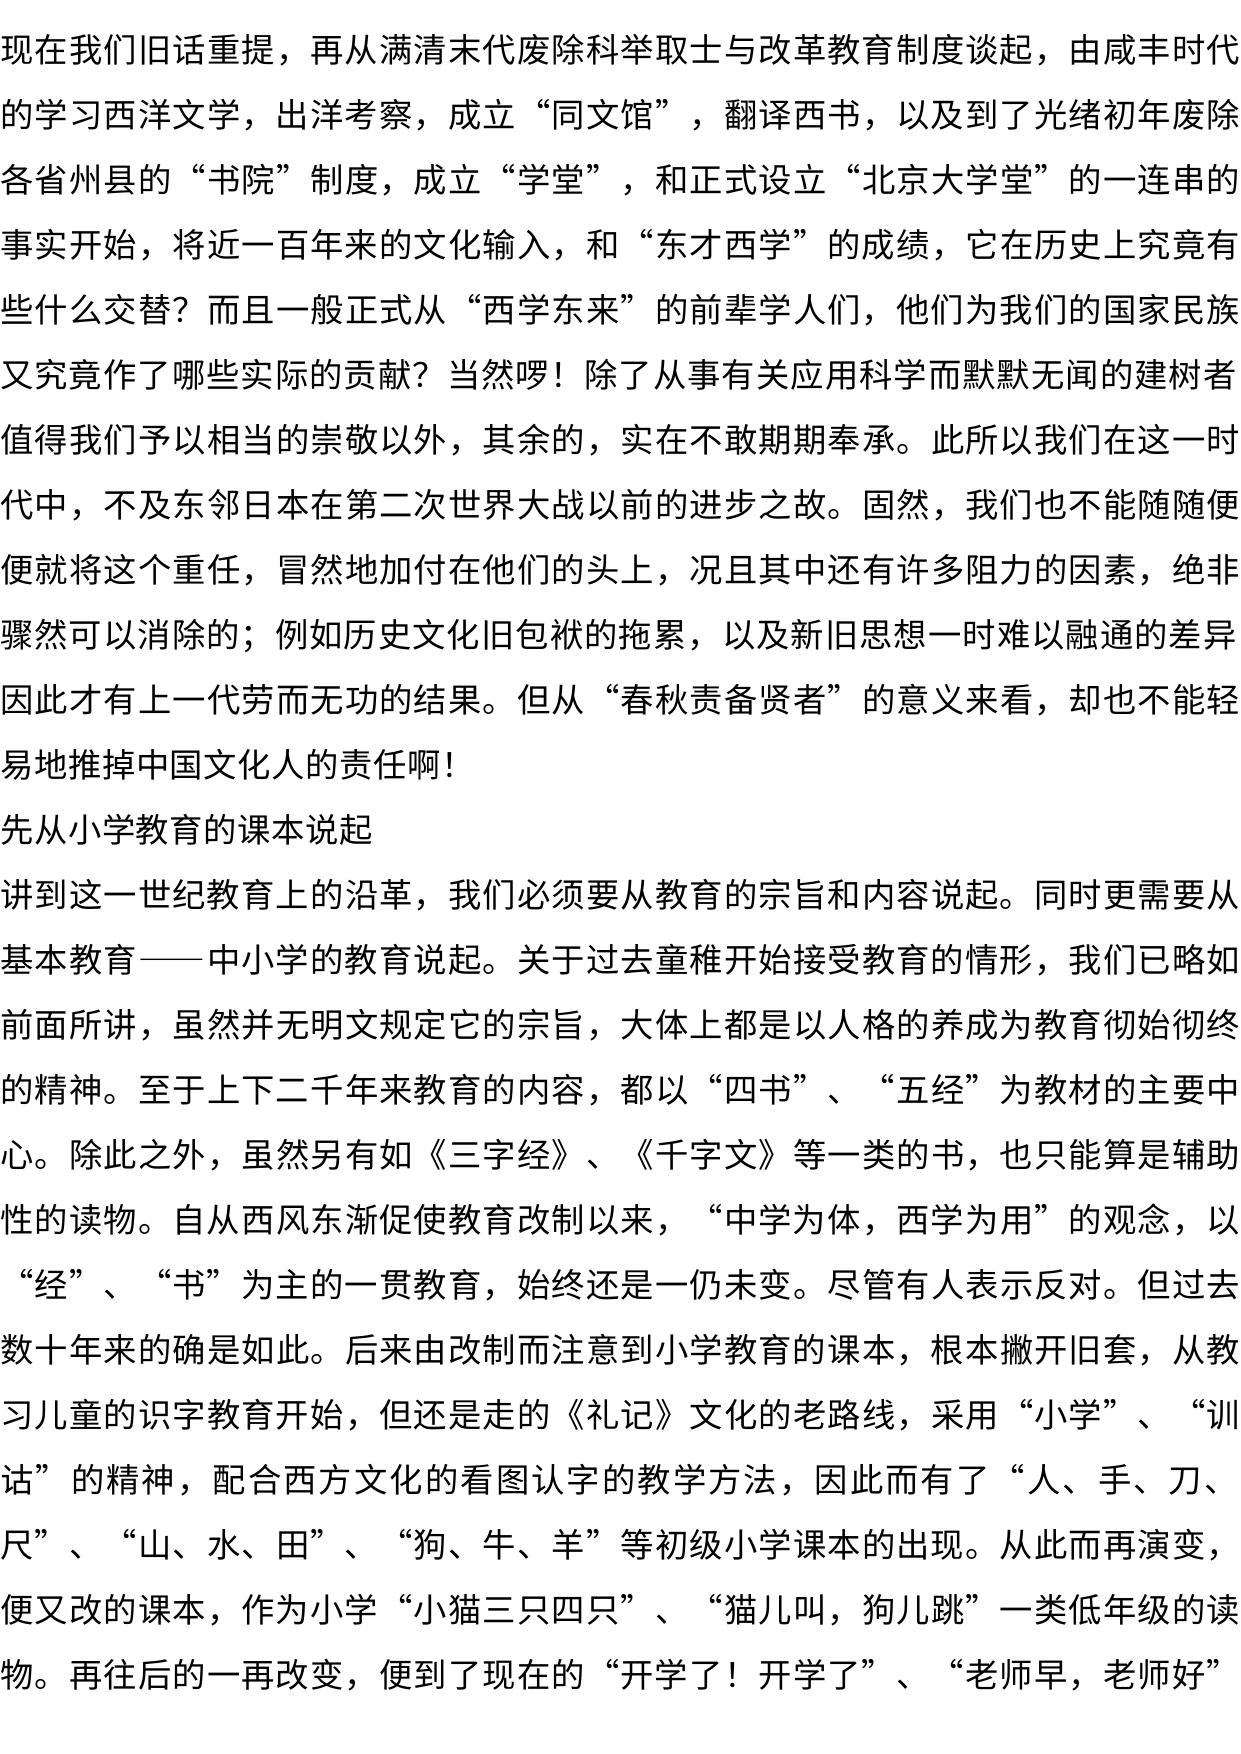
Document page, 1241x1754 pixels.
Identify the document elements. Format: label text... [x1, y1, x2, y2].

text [0, 861, 1240, 1706]
text 现在我们旧话重提，再从满清末代废除科举取士与改革教育制度谈起，由咸丰时代的学习西洋文学，出洋考察，成立“同文馆”，翻译西书，以及到了光绪初年废除各省州县的“书院”制度，成立“学堂”，和正式设立“北京大学堂”的一连串的事实开始，将近一百年来的文化输入，和“东才西学”的成绩，它在历史上究竟有些什么交替？而且一般正式从“西学东来”的前辈学人们，他们为我们的国家民族又究竟作了哪些实际的贡献？当然啰！除了从事有关应用科学而默默无闻的建树者，值得我们予以相当的崇敬以外，其余的，实在不敢期期奉承。此所以我们在这一时代中，不及东邻日本在第二次世界大战以前的进步之故。固然，我们也不能随随便便就将这个重任，冒然地加付在他们的头上，况且其中还有许多阻力的因素，绝非骤然可以消除的；例如历史文化旧包袱的拖累，以及新旧思想一时难以融通的差异，因此才有上一代劳而无功的结果。但从“春秋责备贤者”的意义来看，却也不能轻易地推掉中国文化人的责任啊！ [0, 16, 1240, 796]
text 先从小学教育的课本说起 [0, 796, 1240, 861]
